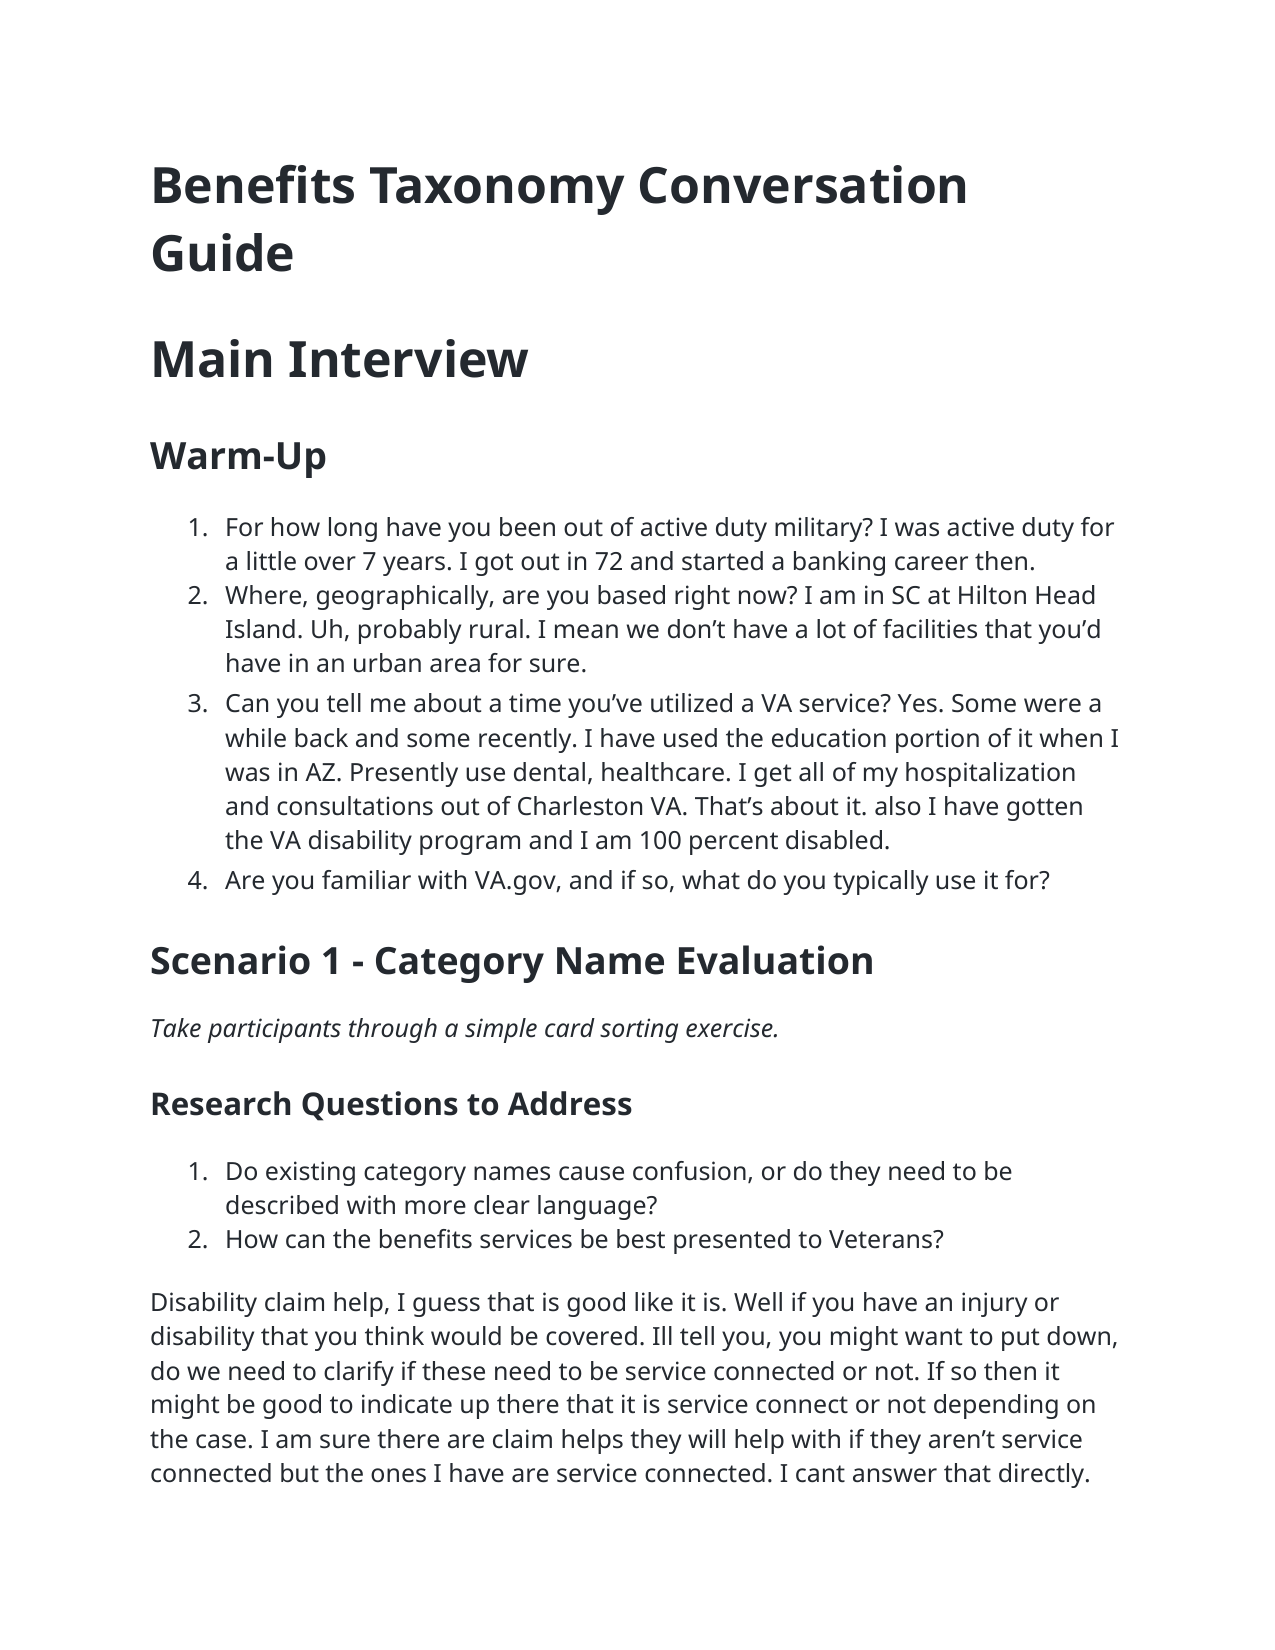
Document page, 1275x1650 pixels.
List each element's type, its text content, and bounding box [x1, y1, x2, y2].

list Do existing category names cause confusion, or do they need to be described with more clear language? [187, 1154, 1125, 1222]
list Are you familiar with VA.gov, and if so, what do you typically use it for? [187, 863, 1125, 897]
text Take participants through a simple card sorting exercise. [150, 1010, 1125, 1044]
text Disability claim help, I guess that is good like it is. Well if you have an injury or disability that you think would be covered. Ill tell you, you might want to put down, do we need to clarify if these need to be service connected or not. If so then it might be good to indicate up there that it is service connect or not depending on the case. I am sure there are claim helps they will help with if they aren’t service connected but the ones I have are service connected. I cant answer that directly. [150, 1285, 1125, 1489]
list How can the benefits services be best presented to Veterans? [187, 1222, 1125, 1256]
text Research Questions to Address [150, 1082, 1125, 1124]
list Where, geographically, are you based right now? I am in SC at Hilton Head Island. Uh, probably rural. I mean we don’t have a lot of facilities that you’d have in an urban area for sure. [187, 578, 1125, 680]
text Warm-Up [150, 429, 1125, 480]
list Can you tell me about a time you’ve utilized a VA service? Yes. Some were a while back and some recently. I have used the education portion of it when I was in AZ. Presently use dental, healthcare. I get all of my hospitalization and consultations out of Charleston VA. That’s about it. also I have gotten the VA disability program and I am 100 percent disabled. [187, 686, 1125, 856]
text Benefits Taxonomy Conversation Guide [150, 150, 1125, 286]
text Main Interview [150, 324, 1125, 392]
text Scenario 1 - Category Name Evaluation [150, 934, 1125, 985]
list For how long have you been out of active duty military? I was active duty for a little over 7 years. I got out in 72 and started a banking career then. [187, 509, 1125, 578]
